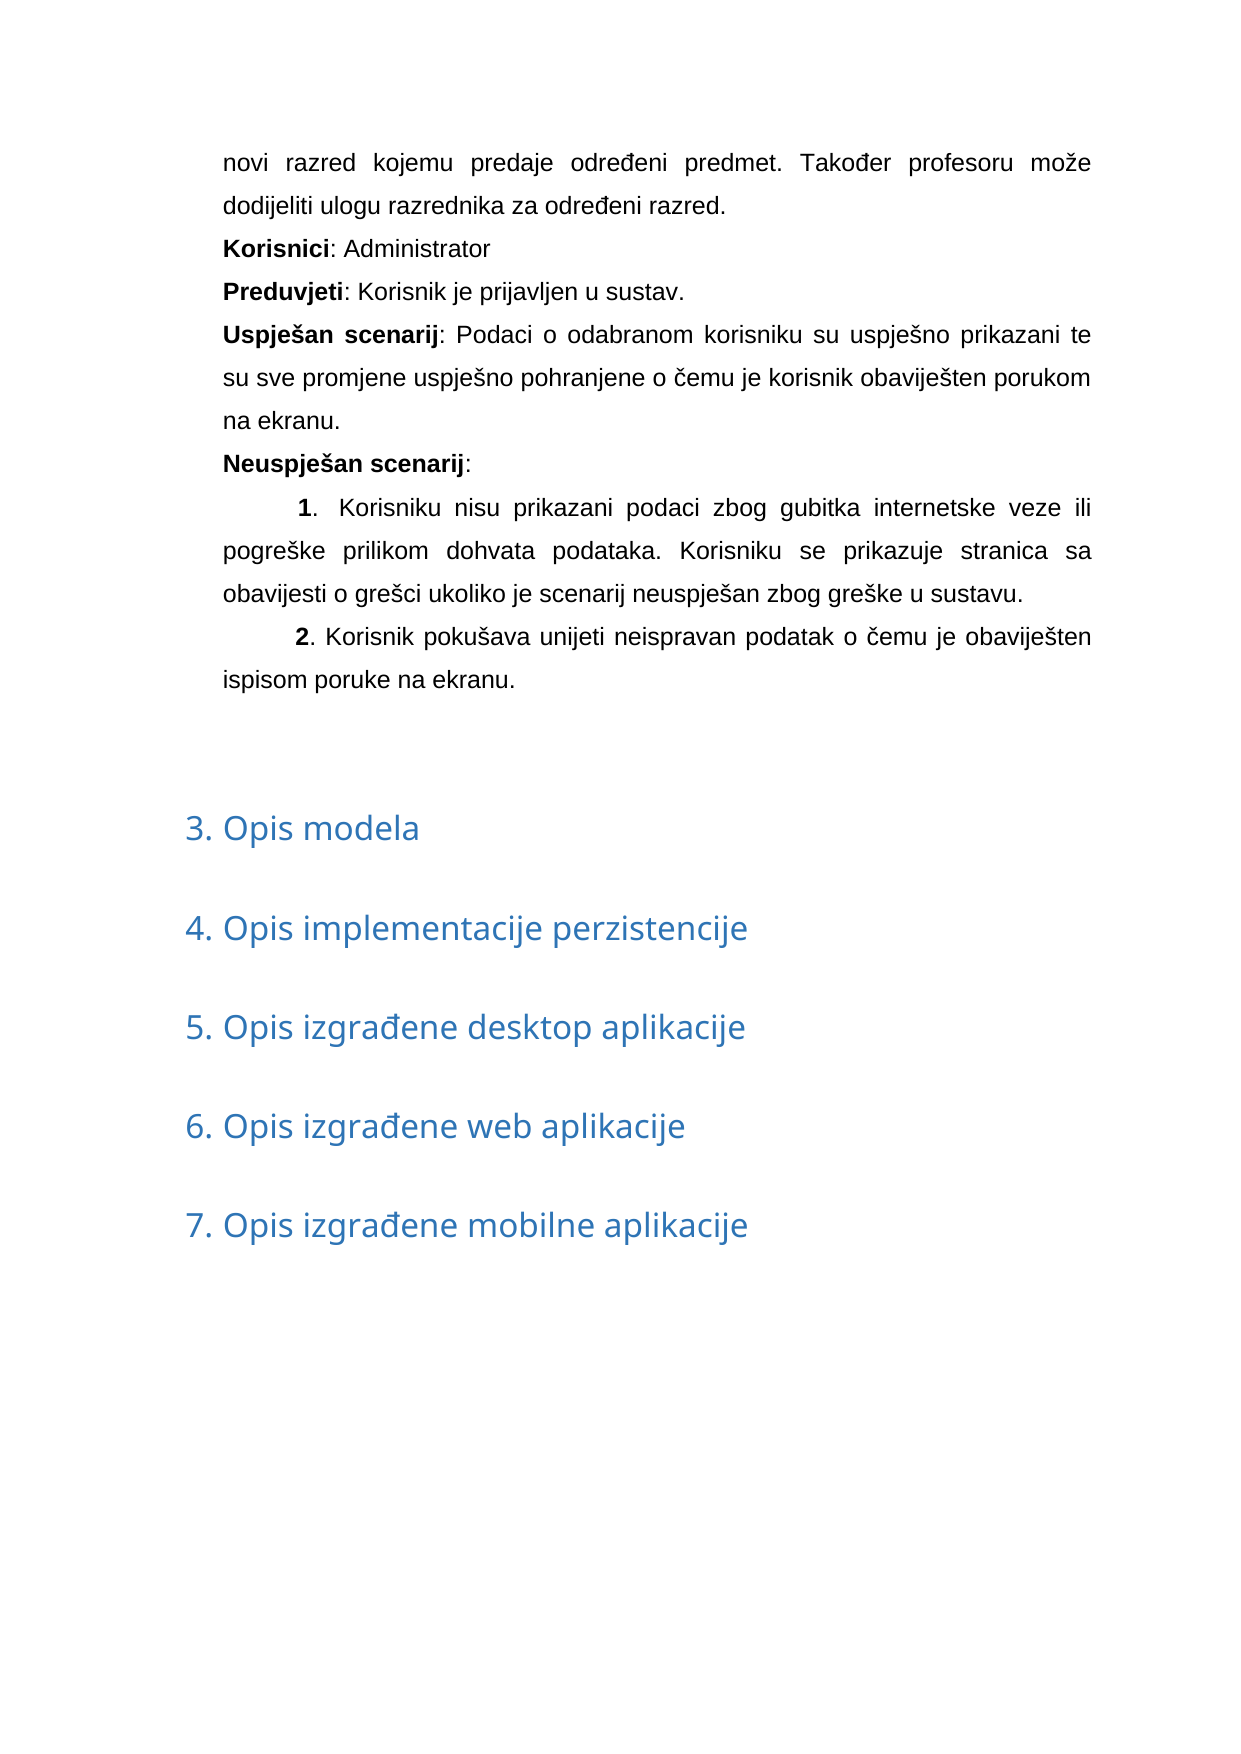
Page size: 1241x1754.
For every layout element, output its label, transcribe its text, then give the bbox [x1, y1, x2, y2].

subtitle Opis izgrađene mobilne aplikacije [185, 1202, 1093, 1247]
text Uspješan scenarij: Podaci o odabranom korisniku su uspješno prikazani te su sve promjene uspješno pohranjene o čemu je korisnik obaviješten porukom na ekranu. [223, 320, 1093, 435]
subtitle Opis modela [185, 805, 1093, 851]
text Neuspješan scenarij: [223, 449, 1093, 478]
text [223, 148, 1093, 219]
subtitle Opis izgrađene web aplikacije [185, 1103, 1093, 1148]
text Preduvjeti: Korisnik je prijavljen u sustav. [223, 277, 1093, 306]
subtitle Opis implementacije perzistencije [185, 904, 1093, 950]
text 2. Korisnik pokušava unijeti neispravan podatak o čemu je obaviješten ispisom poruke na ekranu. [223, 622, 1093, 694]
subtitle Opis izgrađene desktop aplikacije [185, 1003, 1093, 1049]
text Korisnici: Administrator [223, 234, 1093, 263]
